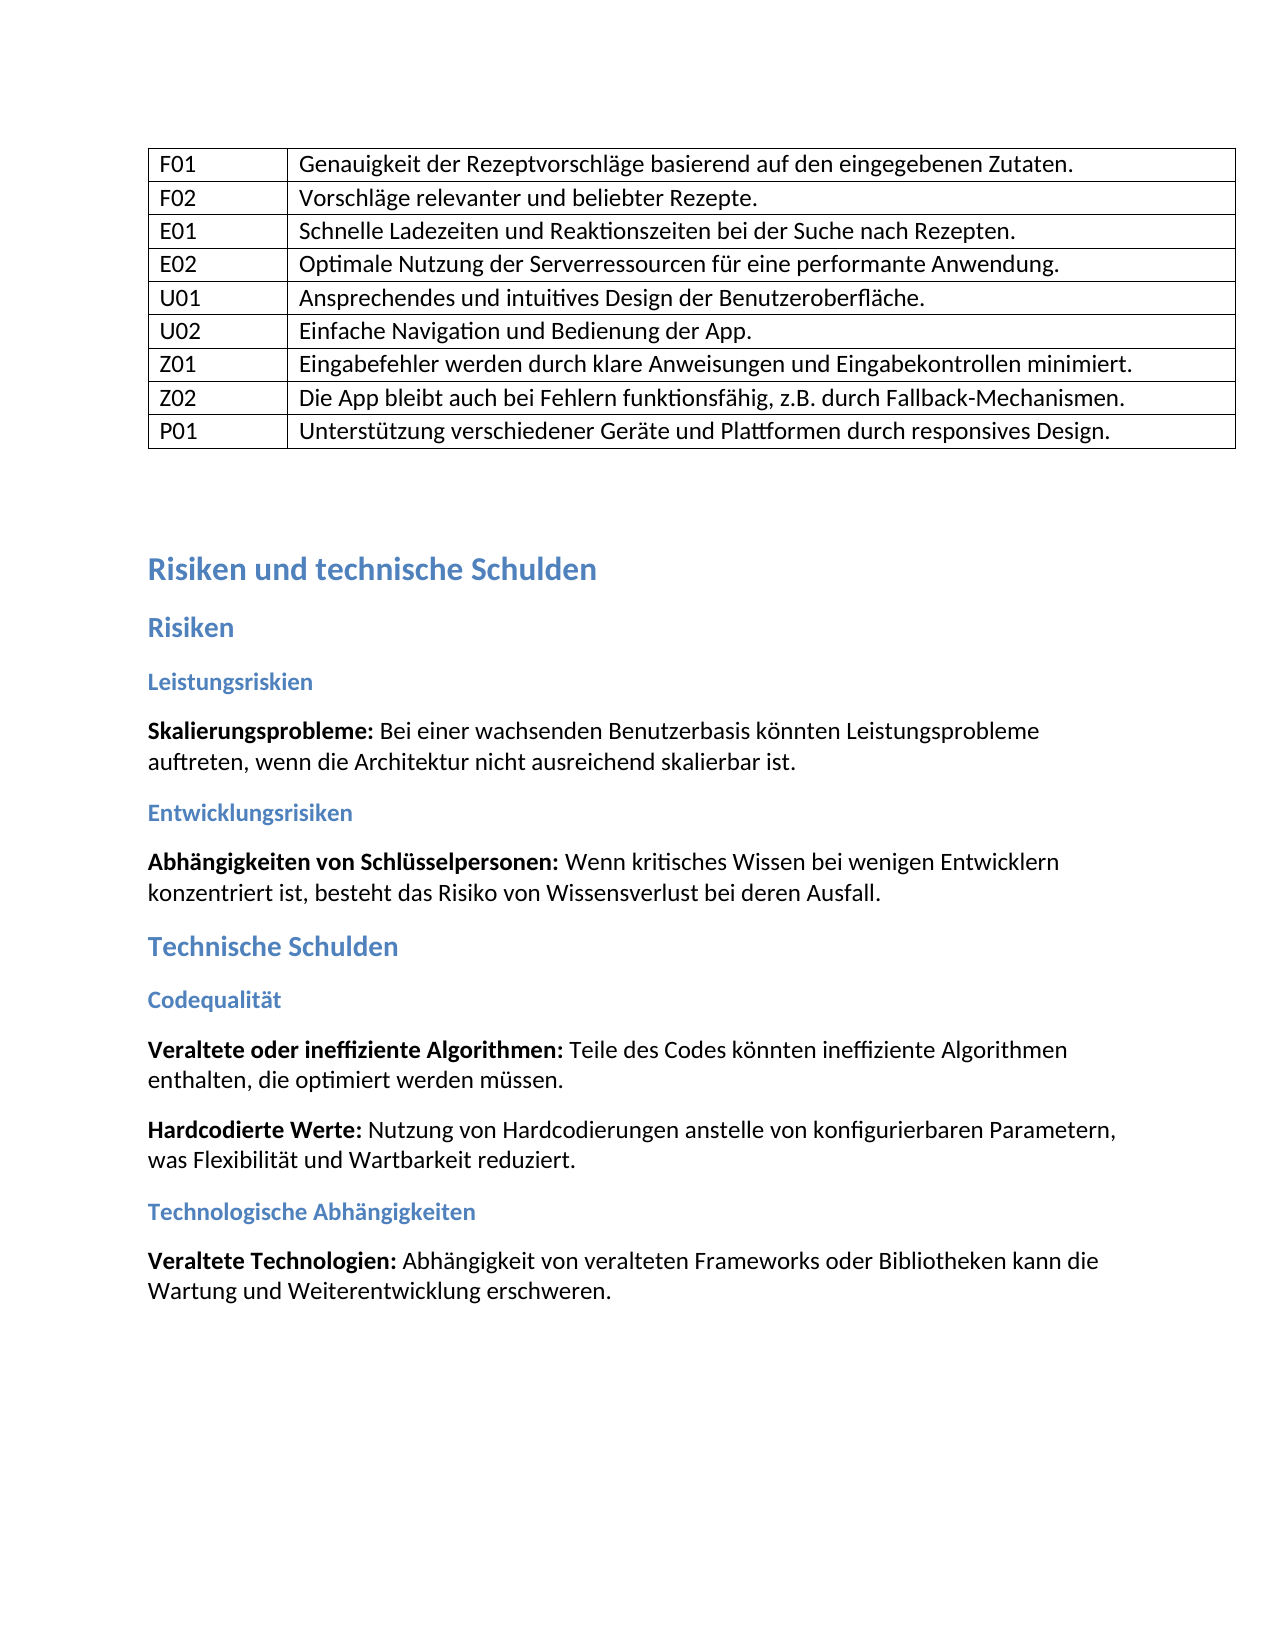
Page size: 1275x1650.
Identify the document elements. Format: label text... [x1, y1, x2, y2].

table_cell Die App bleibt auch bei Fehlern funktionsfähig, z.B. durch Fallback-Mechanismen. [288, 382, 1235, 414]
subtitle Technologische Abhängigkeiten [148, 1196, 1127, 1226]
table_cell E02 [149, 249, 287, 281]
subtitle Technische Schulden [148, 928, 1127, 964]
table_cell Ansprechendes und intuitives Design der Benutzeroberfläche. [288, 282, 1235, 314]
subtitle Entwicklungsrisiken [148, 797, 1127, 828]
table_cell P01 [149, 415, 287, 448]
subtitle Leistungsriskien [148, 666, 1127, 696]
subtitle Risiken und technische Schulden [148, 548, 1127, 589]
table_cell Unterstützung verschiedener Geräte und Plattformen durch responsives Design. [288, 415, 1235, 448]
table_cell Genauigkeit der Rezeptvorschläge basierend auf den eingegebenen Zutaten. [288, 149, 1235, 181]
text Veraltete Technologien: Abhängigkeit von veralteten Frameworks oder Bibliotheken kann die Wartung und Weiterentwicklung erschweren. [148, 1245, 1127, 1306]
table_cell Optimale Nutzung der Serverressourcen für eine performante Anwendung. [288, 249, 1235, 281]
subtitle Risiken [148, 609, 1127, 645]
table_cell U02 [149, 315, 287, 348]
text Skalierungsprobleme: Bei einer wachsenden Benutzerbasis könnten Leistungsprobleme auftreten, wenn die Architektur nicht ausreichend skalierbar ist. [148, 715, 1127, 776]
table_cell F02 [149, 182, 287, 214]
table_cell Vorschläge relevanter und beliebter Rezepte. [288, 182, 1235, 214]
table_cell U01 [149, 282, 287, 314]
table_cell Schnelle Ladezeiten und Reaktionszeiten bei der Suche nach Rezepten. [288, 215, 1235, 248]
table_cell Einfache Navigation und Bedienung der App. [288, 315, 1235, 348]
table_cell F01 [149, 149, 287, 181]
text Veraltete oder ineffiziente Algorithmen: Teile des Codes könnten ineffiziente Algorithmen enthalten, die optimiert werden müssen. [148, 1034, 1127, 1095]
text Hardcodierte Werte: Nutzung von Hardcodierungen anstelle von konfigurierbaren Parametern, was Flexibilität und Wartbarkeit reduziert. [148, 1114, 1127, 1175]
table_cell Z02 [149, 382, 287, 414]
table_cell Eingabefehler werden durch klare Anweisungen und Eingabekontrollen minimiert. [288, 349, 1235, 381]
text Abhängigkeiten von Schlüsselpersonen: Wenn kritisches Wissen bei wenigen Entwicklern konzentriert ist, besteht das Risiko von Wissensverlust bei deren Ausfall. [148, 846, 1127, 907]
subtitle Codequalität [148, 985, 1127, 1015]
table_cell E01 [149, 215, 287, 248]
table_cell Z01 [149, 349, 287, 381]
